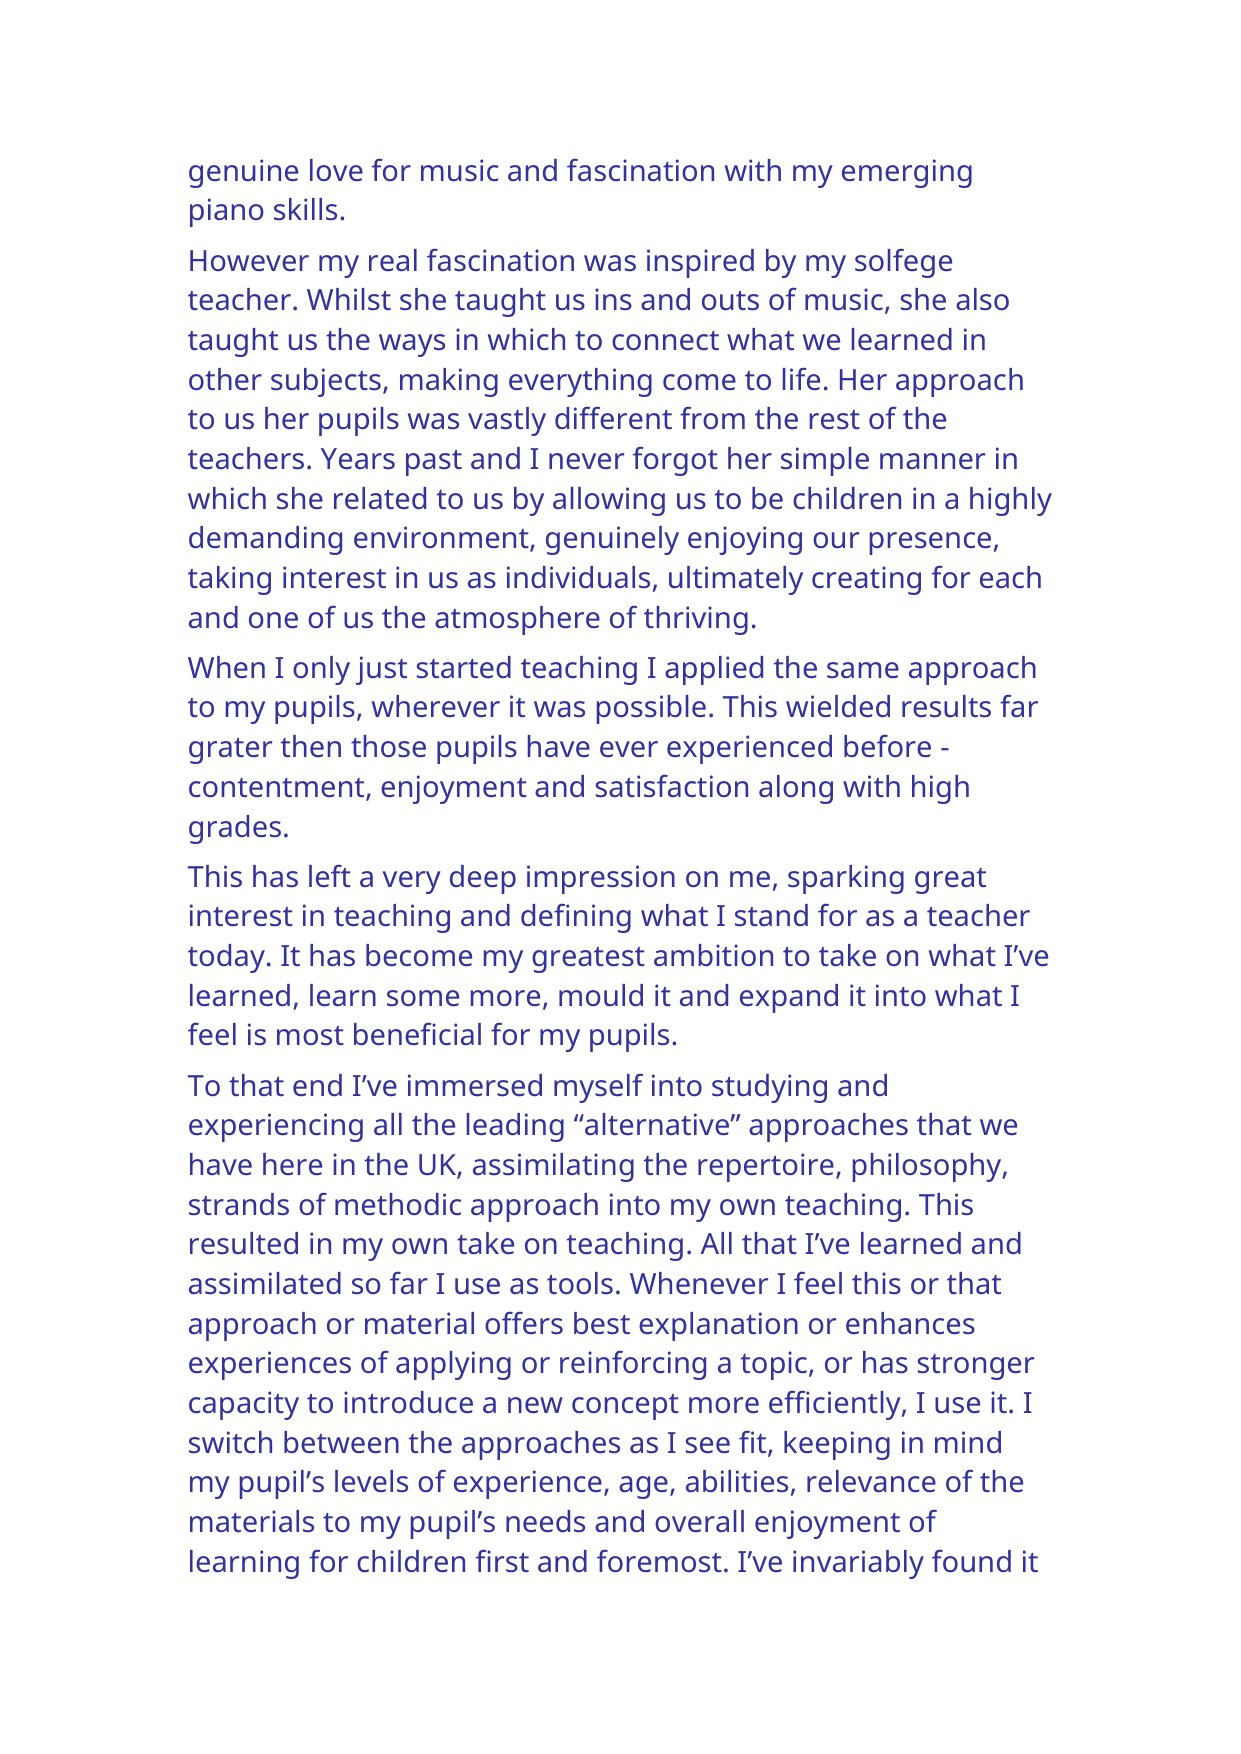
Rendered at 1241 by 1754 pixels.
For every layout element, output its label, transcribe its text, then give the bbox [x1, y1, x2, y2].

text When I only just started teaching I applied the same approach to my pupils, wherever it was possible. This wielded results far grater then those pupils have ever experienced before - contentment, enjoyment and satisfaction along with high grades. [187, 647, 1053, 846]
text However my real fascination was inspired by my solfege teacher. Whilst she taught us ins and outs of music, she also taught us the ways in which to connect what we learned in other subjects, making everything come to life. Her approach to us her pupils was vastly different from the rest of the teachers. Years past and I never forgot her simple manner in which she related to us by allowing us to be children in a highly demanding environment, genuinely enjoying our presence, taking interest in us as individuals, ultimately creating for each and one of us the atmosphere of thriving. [187, 240, 1053, 637]
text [187, 150, 1053, 229]
text This has left a very deep impression on me, sparking great interest in teaching and defining what I stand for as a teacher today. It has become my greatest ambition to take on what I’ve learned, learn some more, mould it and expand it into what I feel is most beneficial for my pupils. [187, 856, 1053, 1054]
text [187, 1065, 1053, 1581]
